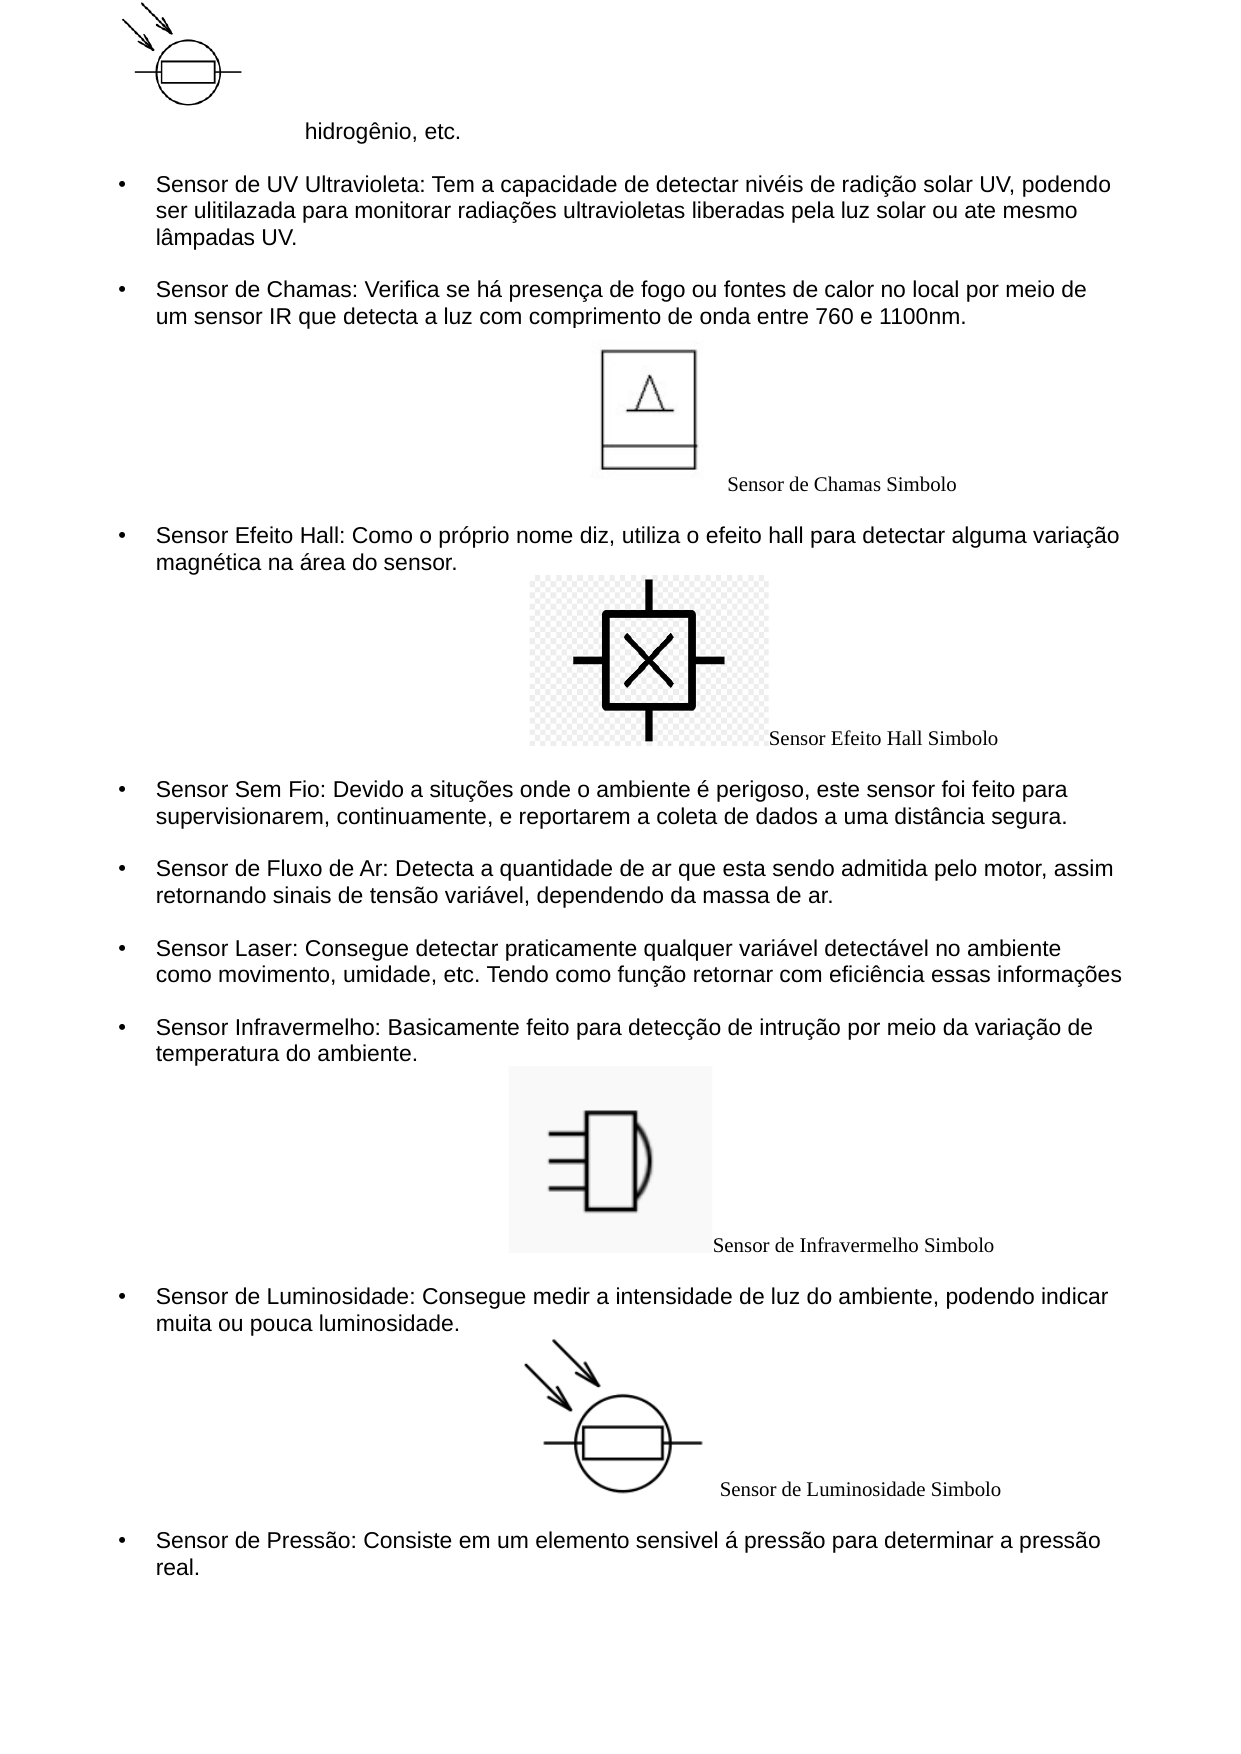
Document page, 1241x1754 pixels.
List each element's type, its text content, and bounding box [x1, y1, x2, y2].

list Sensor Efeito Hall: Como o próprio nome diz, utiliza o efeito hall para detectar alguma variação magnética na área do sensor. [118, 522, 1122, 575]
list Sensor de Fluxo de Ar: Detecta a quantidade de ar que esta sendo admitida pelo motor, assim retornando sinais de tensão variável, dependendo da massa de ar. [118, 855, 1122, 908]
text Sensor Efeito Hall Simbolo [118, 575, 1122, 750]
list Sensor de Chamas: Verifica se há presença de fogo ou fontes de calor no local por meio de um sensor IR que detecta a luz com comprimento de onda entre 760 e 1100nm. [118, 276, 1122, 329]
text Sensor de Luminosidade Simbolo [118, 1336, 1122, 1501]
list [118, 118, 1122, 144]
text Sensor de Chamas Simbolo [118, 329, 1122, 496]
picture [566, 328, 727, 492]
list Sensor de Luminosidade: Consegue medir a intensidade de luz do ambiente, podendo indicar muita ou pouca luminosidade. [118, 1283, 1122, 1336]
text Sensor de Infravermelho Simbolo [118, 1066, 1122, 1257]
picture [508, 1066, 713, 1253]
picture [529, 575, 769, 746]
picture [118, 0, 253, 108]
list Sensor Laser: Consegue detectar praticamente qualquer variável detectável no ambiente como movimento, umidade, etc. Tendo como função retornar com eficiência essas informações [118, 934, 1122, 987]
list Sensor Infravermelho: Basicamente feito para detecção de intrução por meio da variação de temperatura do ambiente. [118, 1013, 1122, 1066]
list Sensor Sem Fio: Devido a situções onde o ambiente é perigoso, este sensor foi feito para supervisionarem, continuamente, e reportarem a coleta de dados a uma distância segura. [118, 776, 1122, 829]
list Sensor de UV Ultravioleta: Tem a capacidade de detectar nivéis de radição solar UV, podendo ser ulitilazada para monitorar radiações ultravioletas liberadas pela luz solar ou ate mesmo lâmpadas UV. [118, 171, 1122, 250]
list Sensor de Pressão: Consiste em um elemento sensivel á pressão para determinar a pressão real. [118, 1527, 1122, 1580]
picture [519, 1336, 720, 1497]
